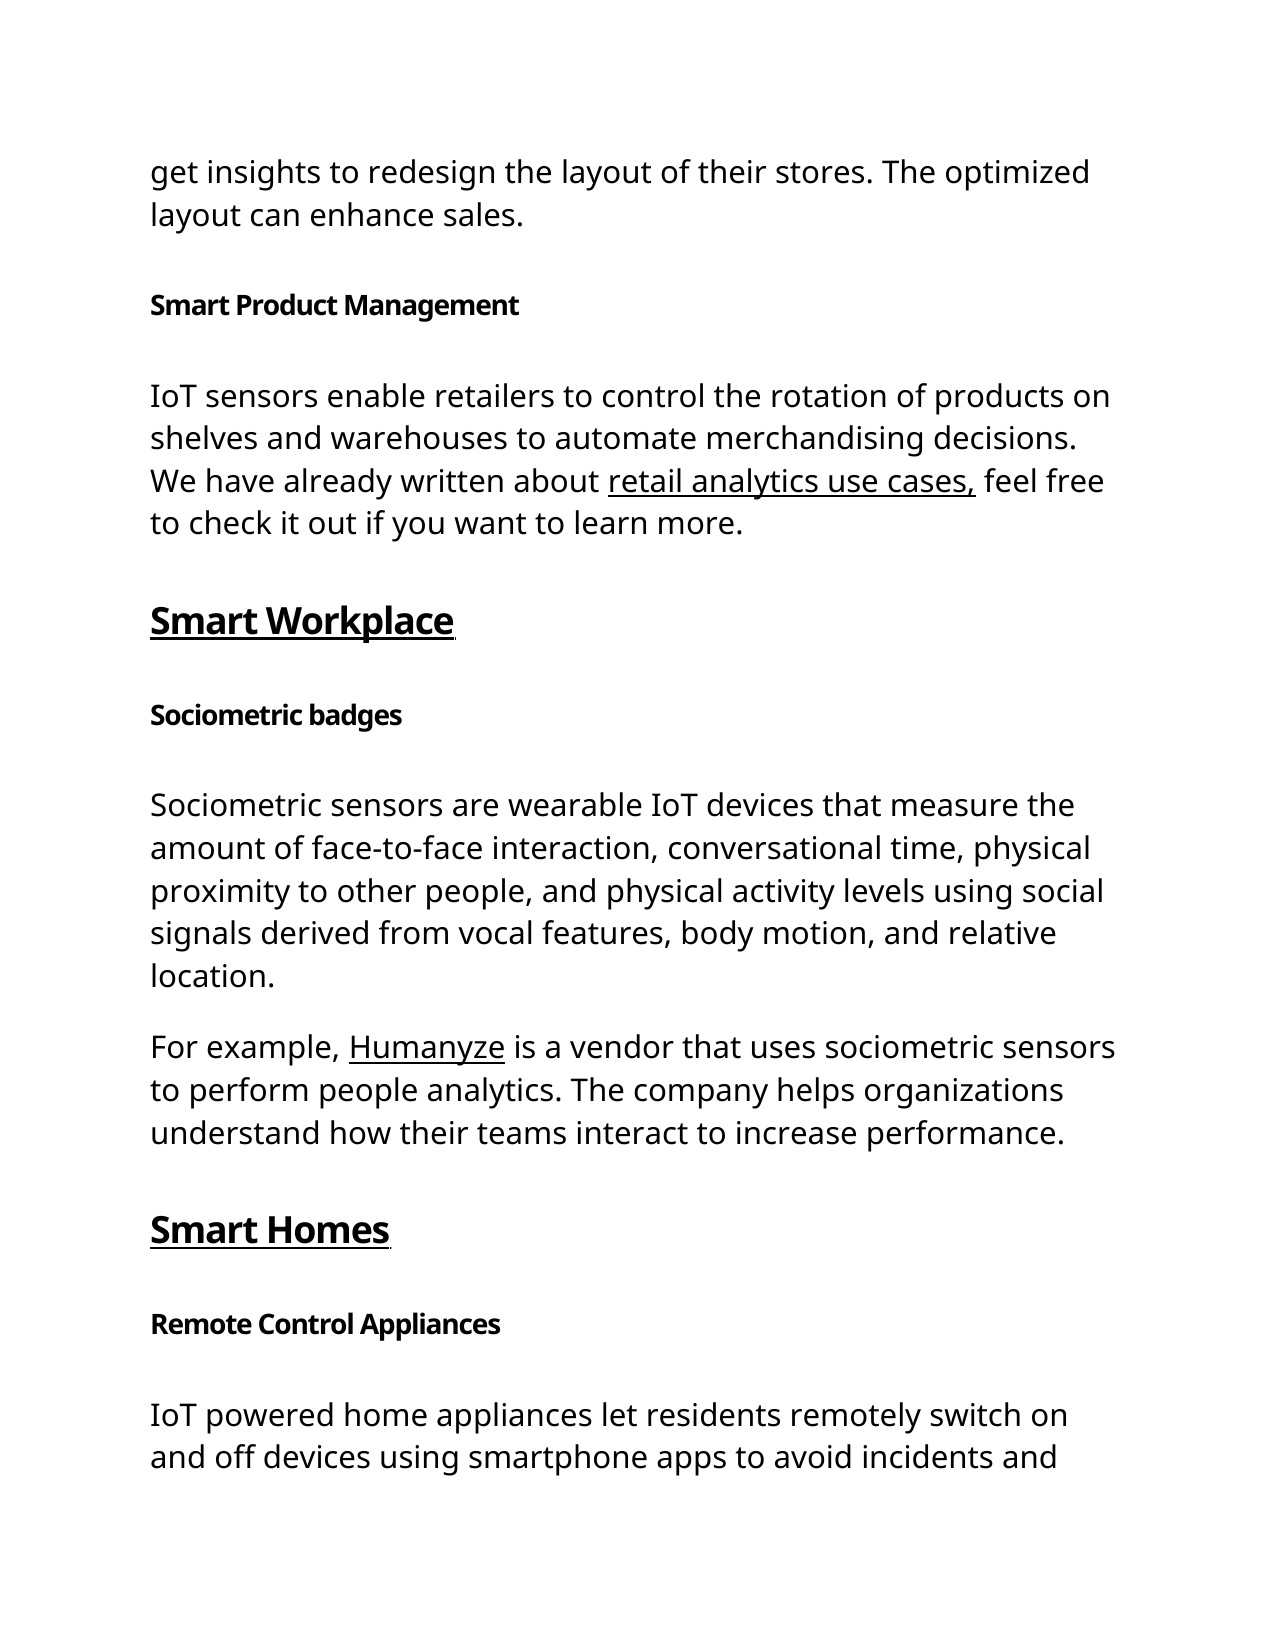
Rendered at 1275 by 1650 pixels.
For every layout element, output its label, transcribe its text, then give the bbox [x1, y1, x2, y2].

text Sociometric badges [150, 695, 1125, 733]
text Smart Product Management [150, 285, 1125, 323]
text IoT sensors enable retailers to control the rotation of products on shelves and warehouses to automate merchandising decisions. We have already written about retail analytics use cases, feel free to check it out if you want to learn more. [150, 373, 1125, 544]
text Sociometric sensors are wearable IoT devices that measure the amount of face-to-face interaction, conversational time, physical proximity to other people, and physical activity levels using social signals derived from vocal features, body motion, and relative location. [150, 783, 1125, 996]
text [150, 1393, 1125, 1478]
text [150, 150, 1125, 235]
text Smart Workplace [150, 594, 1125, 645]
text Smart Homes [150, 1203, 1125, 1254]
text Remote Control Appliances [150, 1304, 1125, 1343]
text For example, Humanyze is a vendor that uses sociometric sensors to perform people analytics. The company helps organizations understand how their teams interact to increase performance. [150, 1026, 1125, 1153]
